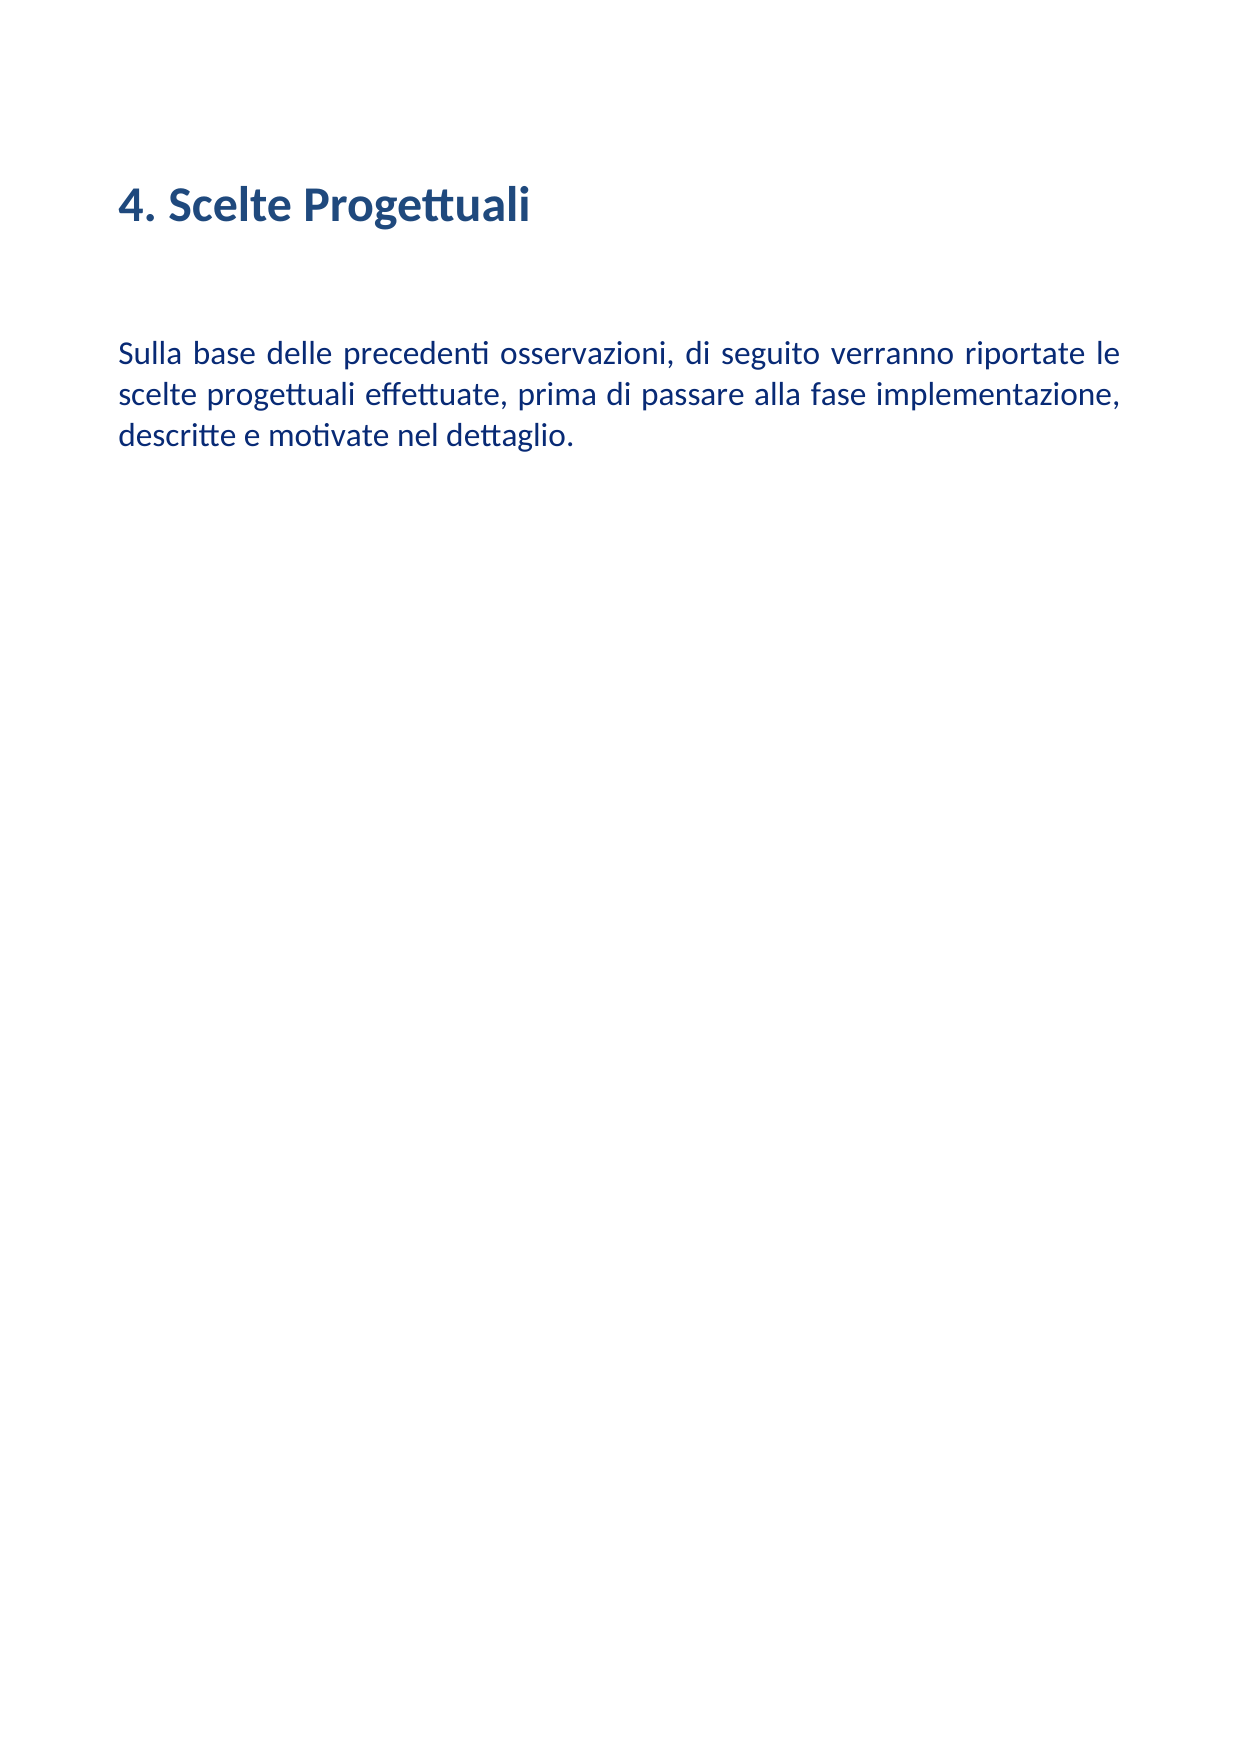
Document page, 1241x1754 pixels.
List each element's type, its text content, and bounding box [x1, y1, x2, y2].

text Sulla base delle precedenti osservazioni, di seguito verranno riportate le scelte progettuali effettuate, prima di passare alla fase implementazione, descritte e motivate nel dettaglio. [118, 332, 1122, 454]
text 4. Scelte Progettuali [118, 173, 1122, 234]
